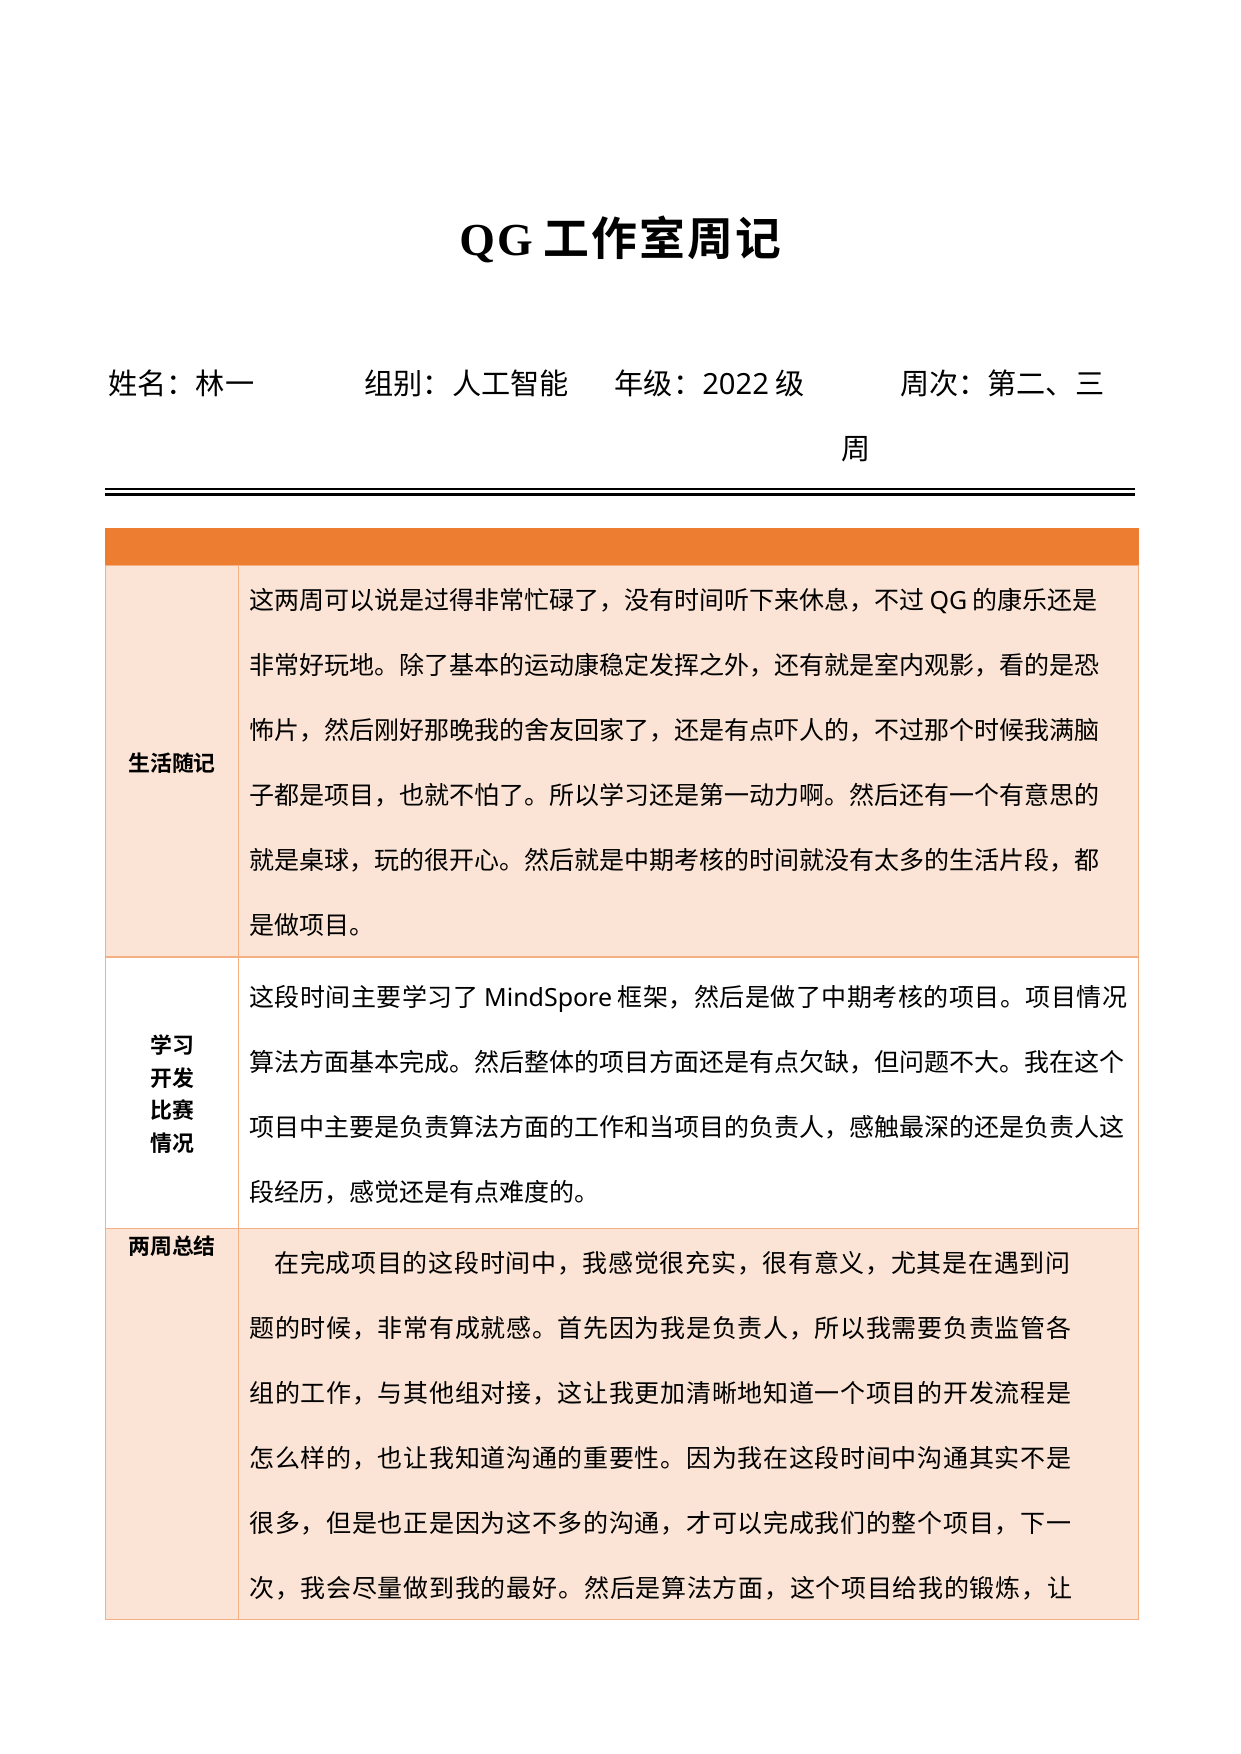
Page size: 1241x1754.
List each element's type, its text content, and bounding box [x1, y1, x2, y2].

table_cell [239, 1229, 1138, 1619]
table_header 年级：2022级 [612, 350, 838, 488]
table_header 姓名：林一 [105, 350, 349, 488]
table_header 组别：人工智能 [350, 350, 612, 488]
table_cell 生活随记 [106, 566, 238, 956]
table_cell 这段时间主要学习了MindSpore框架，然后是做了中期考核的项目。项目情况算法方面基本完成。然后整体的项目方面还是有点欠缺，但问题不大。我在这个项目中主要是负责算法方面的工作和当项目的负责人，感触最深的还是负责人这段经历，感觉还是有点难度的。 [239, 958, 1138, 1228]
table_cell 这两周可以说是过得非常忙碌了，没有时间听下来休息，不过QG的康乐还是非常好玩地。除了基本的运动康稳定发挥之外，还有就是室内观影，看的是恐怖片，然后刚好那晚我的舍友回家了，还是有点吓人的，不过那个时候我满脑子都是项目，也就不怕了。所以学习还是第一动力啊。然后还有一个有意思的就是桌球，玩的很开心。然后就是中期考核的时间就没有太多的生活片段，都是做项目。 [239, 566, 1138, 956]
table_header 周次：第二、三周 [838, 350, 1135, 488]
table_header [106, 529, 1138, 565]
subtitle QG工作室周记 [105, 187, 1135, 284]
table_cell 两周总结 [106, 1229, 238, 1619]
table_cell 学习 开发 比赛 情况 [106, 958, 238, 1228]
